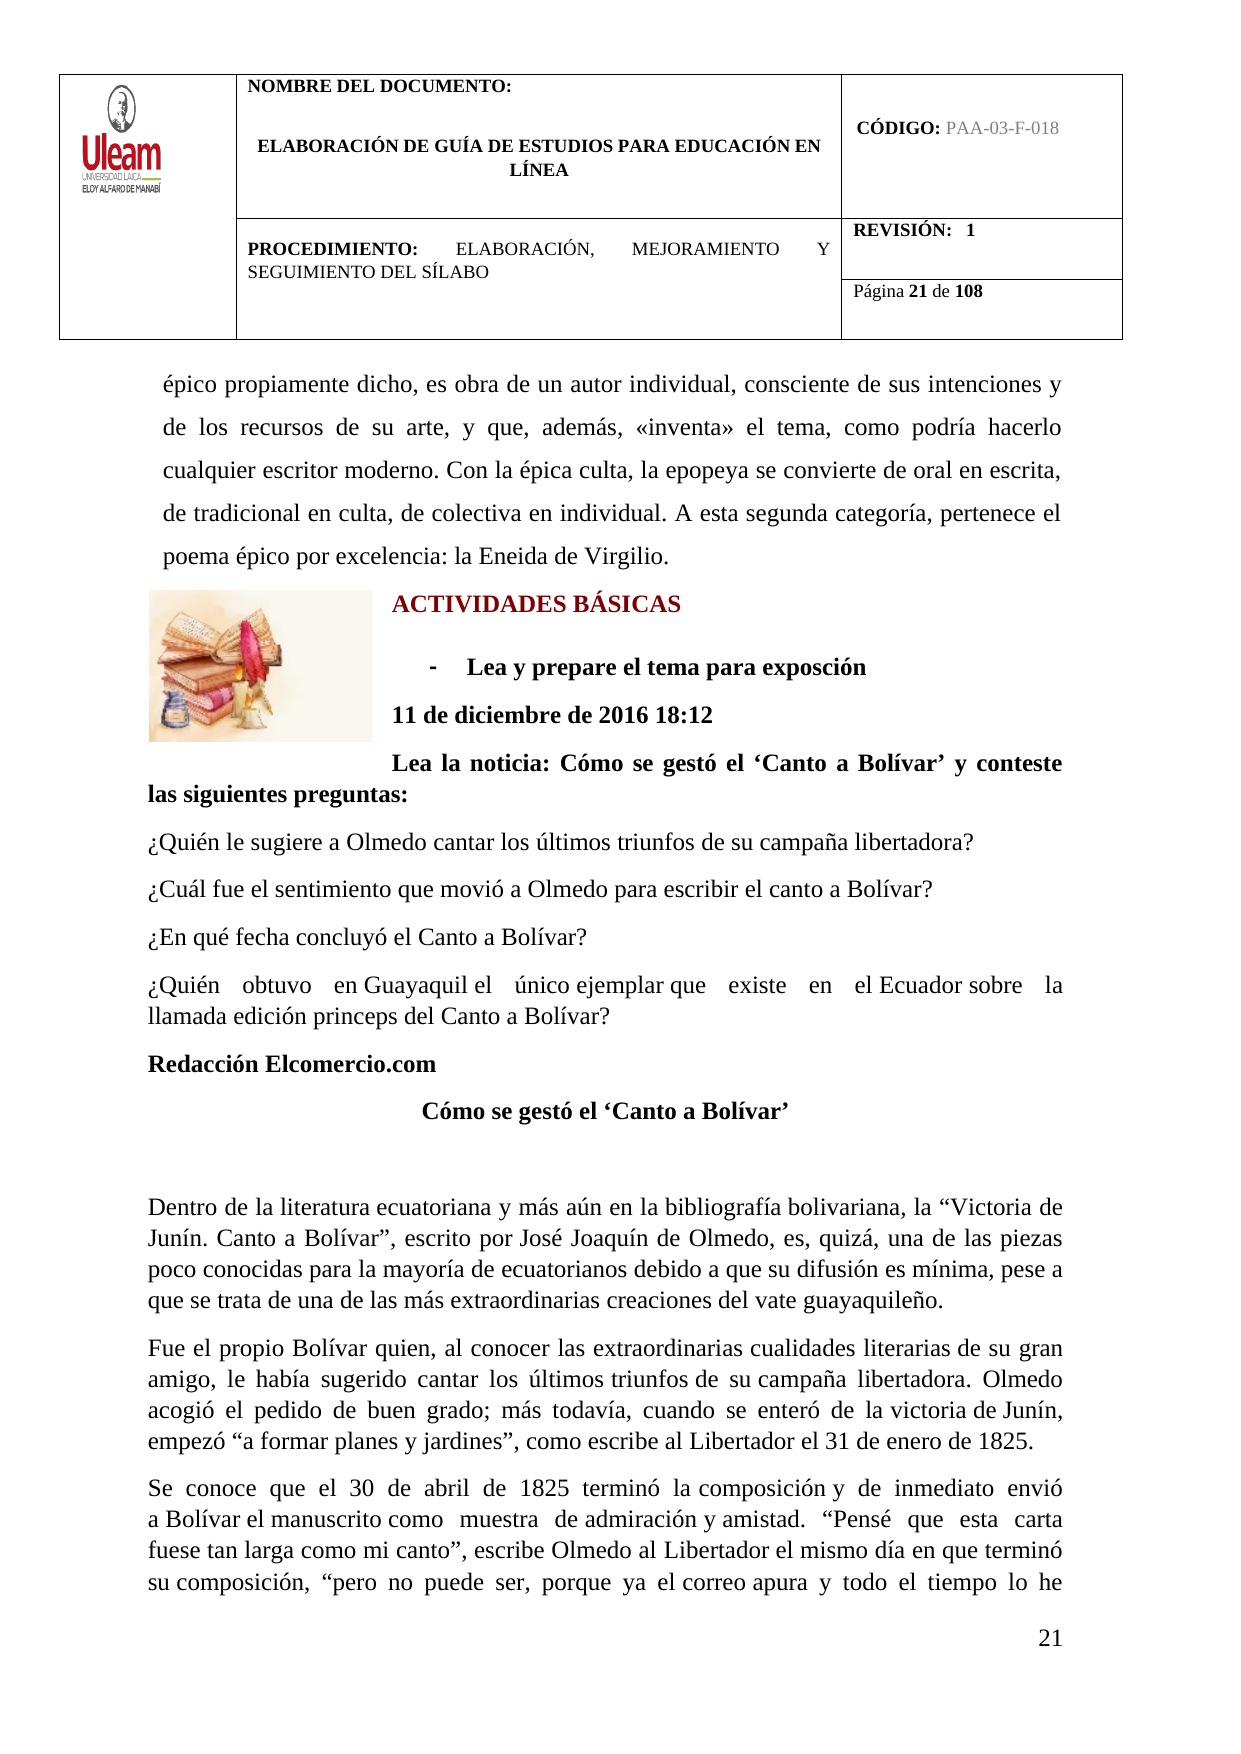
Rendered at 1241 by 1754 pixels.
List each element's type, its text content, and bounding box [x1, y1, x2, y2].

text ¿Cuál fue el sentimiento que movió a Olmedo para escribir el canto a Bolívar? [148, 874, 1063, 903]
text ¿En qué fecha concluyó el Canto a Bolívar? [148, 922, 1063, 951]
text ¿Quién obtuvo en Guayaquil el único ejemplar que existe en el Ecuador sobre la llamada edición princeps del Canto a Bolívar? [148, 970, 1063, 1030]
list Lea y prepare el tema para exposción [373, 651, 1063, 681]
text Fue el propio Bolívar quien, al conocer las extraordinarias cualidades literarias de su gran amigo, le había sugerido cantar los últimos triunfos de su campaña libertadora. Olmedo acogió el pedido de buen grado; más todavía, cuando se enteró de la victoria de Junín, empezó “a formar planes y jardines”, como escribe al Libertador el 31 de enero de 1825. [148, 1333, 1063, 1454]
text Dentro de la literatura ecuatoriana y más aún en la bibliografía bolivariana, la “Victoria de Junín. Canto a Bolívar”, escrito por José Joaquín de Olmedo, es, quizá, una de las piezas poco conocidas para la mayoría de ecuatorianos debido a que su difusión es mínima, pese a que se trata de una de las más extraordinarias creaciones del vate guayaquileño. [148, 1192, 1063, 1314]
subtitle ACTIVIDADES BÁSICAS [148, 589, 1063, 648]
text Redacción Elcomercio.com [148, 1049, 1063, 1077]
picture [76, 75, 167, 205]
text 11 de diciembre de 2016 18:12 [373, 700, 1063, 729]
text ¿Quién le sugiere a Olmedo cantar los últimos triunfos de su campaña libertadora? [148, 827, 1063, 856]
text Cómo se gestó el ‘Canto a Bolívar’ [148, 1096, 1063, 1125]
picture [147, 590, 373, 741]
text Lea la noticia: Cómo se gestó el ‘Canto a Bolívar’ y conteste las siguientes preguntas: [148, 748, 1063, 808]
